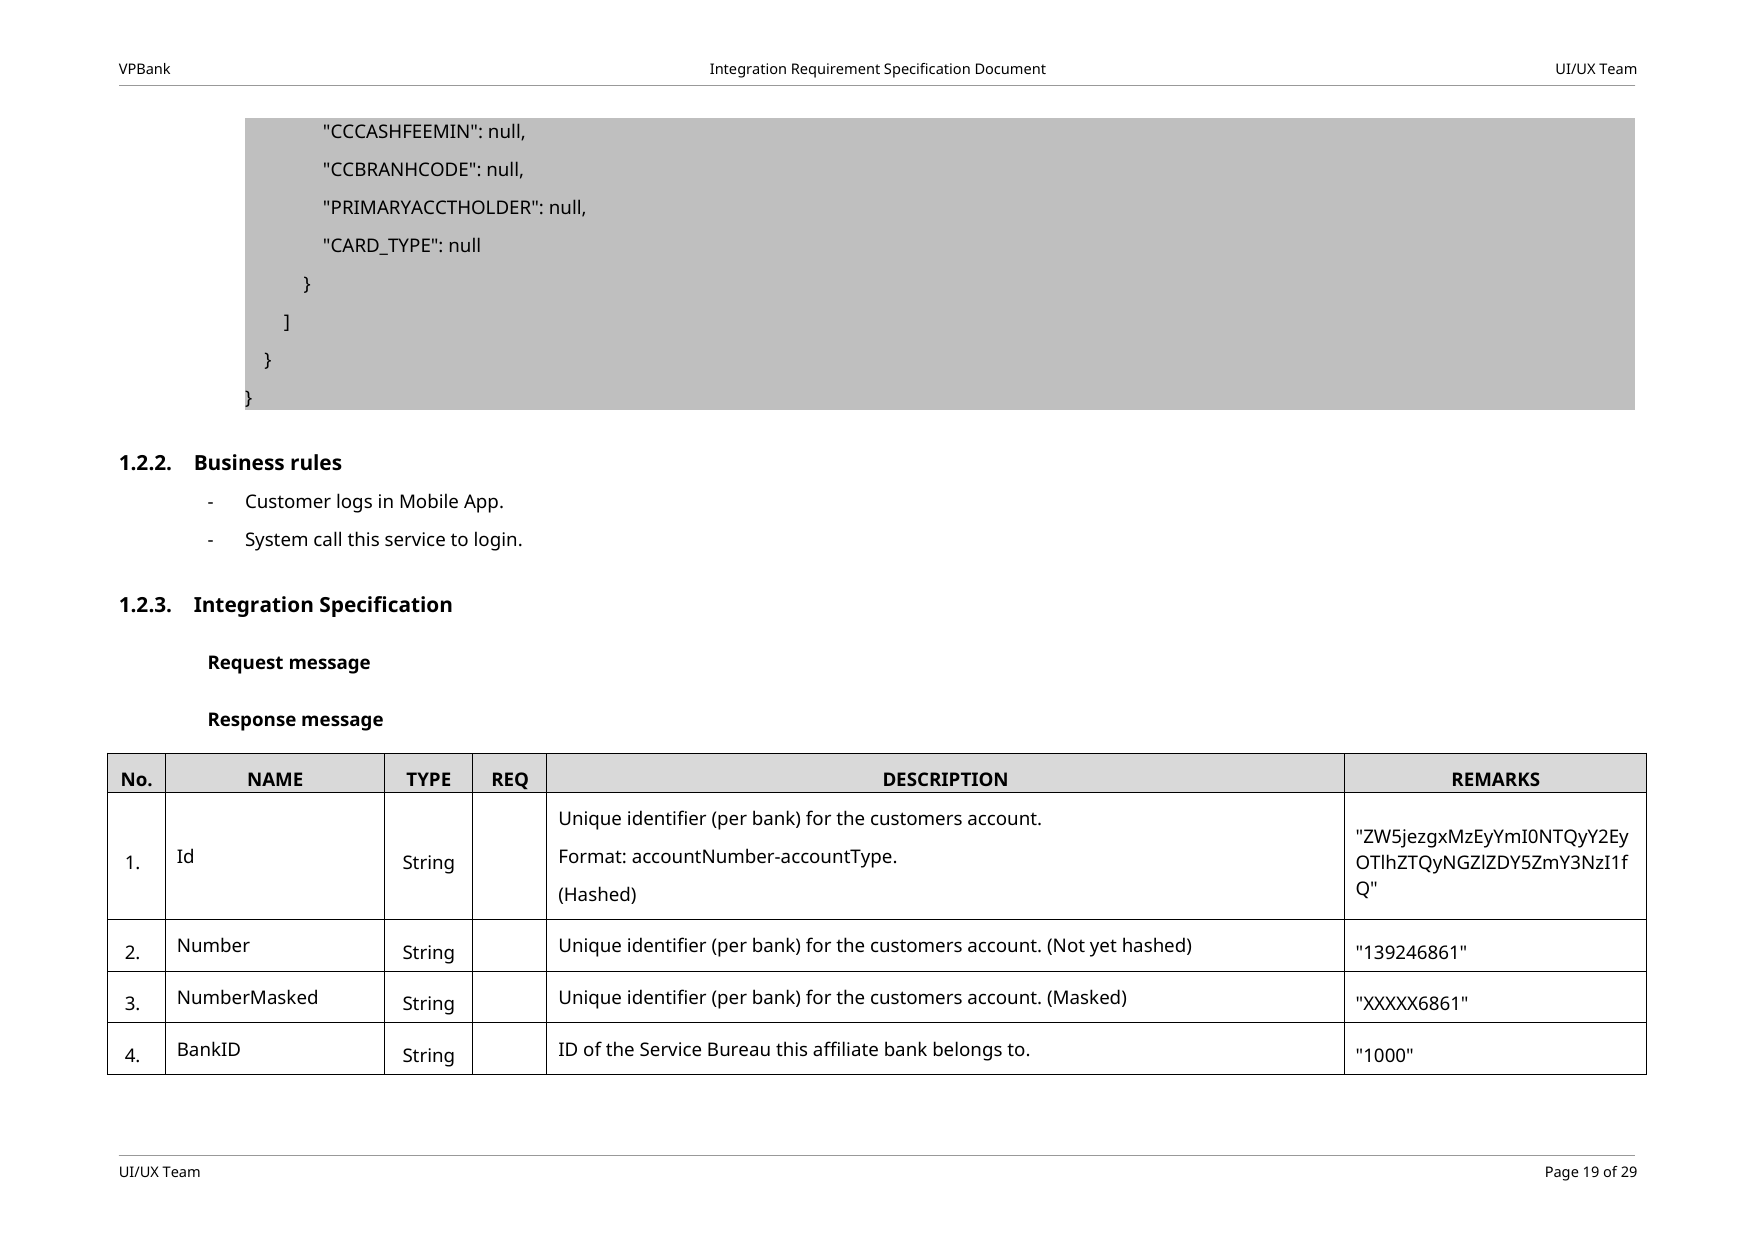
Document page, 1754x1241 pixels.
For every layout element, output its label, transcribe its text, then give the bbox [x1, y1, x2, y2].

table_cell "1000" [1345, 1023, 1646, 1074]
list System call this service to login. [207, 527, 1635, 552]
table_cell [108, 972, 165, 1022]
table_header DESCRIPTION [547, 754, 1344, 792]
table_cell ID of the Service Bureau this affiliate bank belongs to. [547, 1023, 1344, 1074]
text } [245, 347, 1635, 372]
text } [245, 385, 1635, 410]
table_cell String [385, 972, 472, 1022]
text "PRIMARYACCTHOLDER": null, [245, 194, 1635, 220]
text "CCCASHFEEMIN": null, [245, 118, 1635, 144]
table_cell "ZW5jezgxMzEyYmI0NTQyY2EyOTlhZTQyNGZlZDY5ZmY3NzI1fQ" [1345, 793, 1646, 919]
table_cell NumberMasked [166, 972, 384, 1022]
table_cell Unique identifier (per bank) for the customers account. (Not yet hashed) [547, 920, 1344, 971]
table_cell Unique identifier (per bank) for the customers account. (Masked) [547, 972, 1344, 1022]
text } [245, 271, 1635, 296]
table_header No. [108, 754, 165, 792]
table_cell [473, 920, 546, 971]
table_cell [473, 793, 546, 919]
text Request message [207, 649, 1635, 675]
text Response message [207, 706, 1635, 732]
table_cell [108, 920, 165, 971]
table_cell [473, 1023, 546, 1074]
table_header NAME [166, 754, 384, 792]
table_cell BankID [166, 1023, 384, 1074]
table_header TYPE [385, 754, 472, 792]
table_header REMARKS [1345, 754, 1646, 792]
table_cell Unique identifier (per bank) for the customers account. Format: accountNumber-accountType. (Hashed) [547, 793, 1344, 919]
list Customer logs in Mobile App. [207, 489, 1635, 514]
table_cell "139246861" [1345, 920, 1646, 971]
table_cell String [385, 793, 472, 919]
table_header REQ [473, 754, 546, 792]
subtitle Business rules [118, 448, 1635, 476]
subtitle Integration Specification [118, 590, 1635, 618]
text "CCBRANHCODE": null, [245, 157, 1635, 182]
table_cell "XXXXX6861" [1345, 972, 1646, 1022]
table_cell String [385, 920, 472, 971]
table_cell [108, 1023, 165, 1074]
table_cell [473, 972, 546, 1022]
text "CARD_TYPE": null [245, 233, 1635, 258]
table_cell Number [166, 920, 384, 971]
table_cell [108, 793, 165, 919]
text ] [245, 309, 1635, 334]
table_cell String [385, 1023, 472, 1074]
table_cell Id [166, 793, 384, 919]
